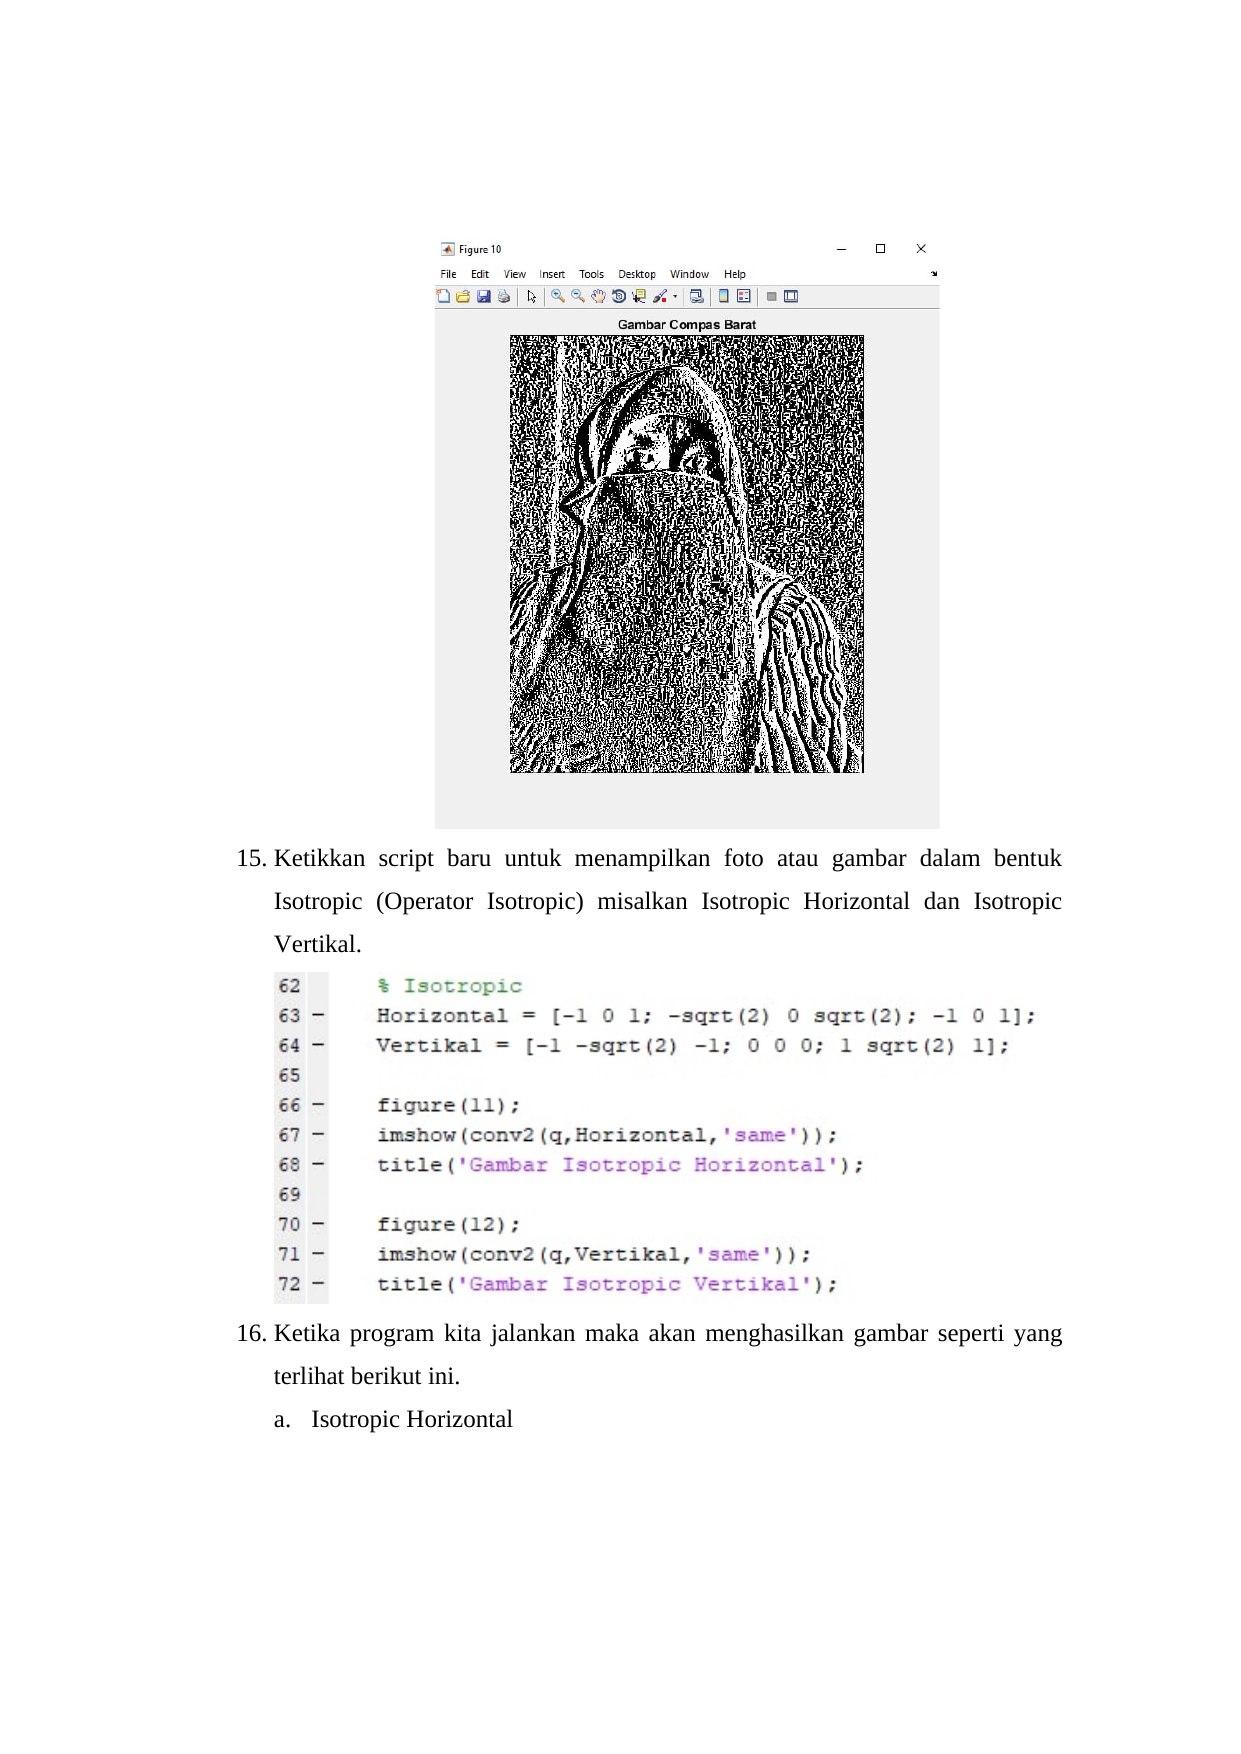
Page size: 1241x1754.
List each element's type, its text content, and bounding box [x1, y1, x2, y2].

list Ketika program kita jalankan maka akan menghasilkan gambar seperti yang terlihat berikut ini. [236, 1318, 1063, 1389]
list Ketikkan script baru untuk menampilkan foto atau gambar dalam bentuk Isotropic (Operator Isotropic) misalkan Isotropic Horizontal dan Isotropic Vertikal. [236, 843, 1063, 958]
list Isotropic Horizontal [274, 1404, 1063, 1433]
picture [273, 972, 1058, 1304]
picture [434, 236, 940, 829]
